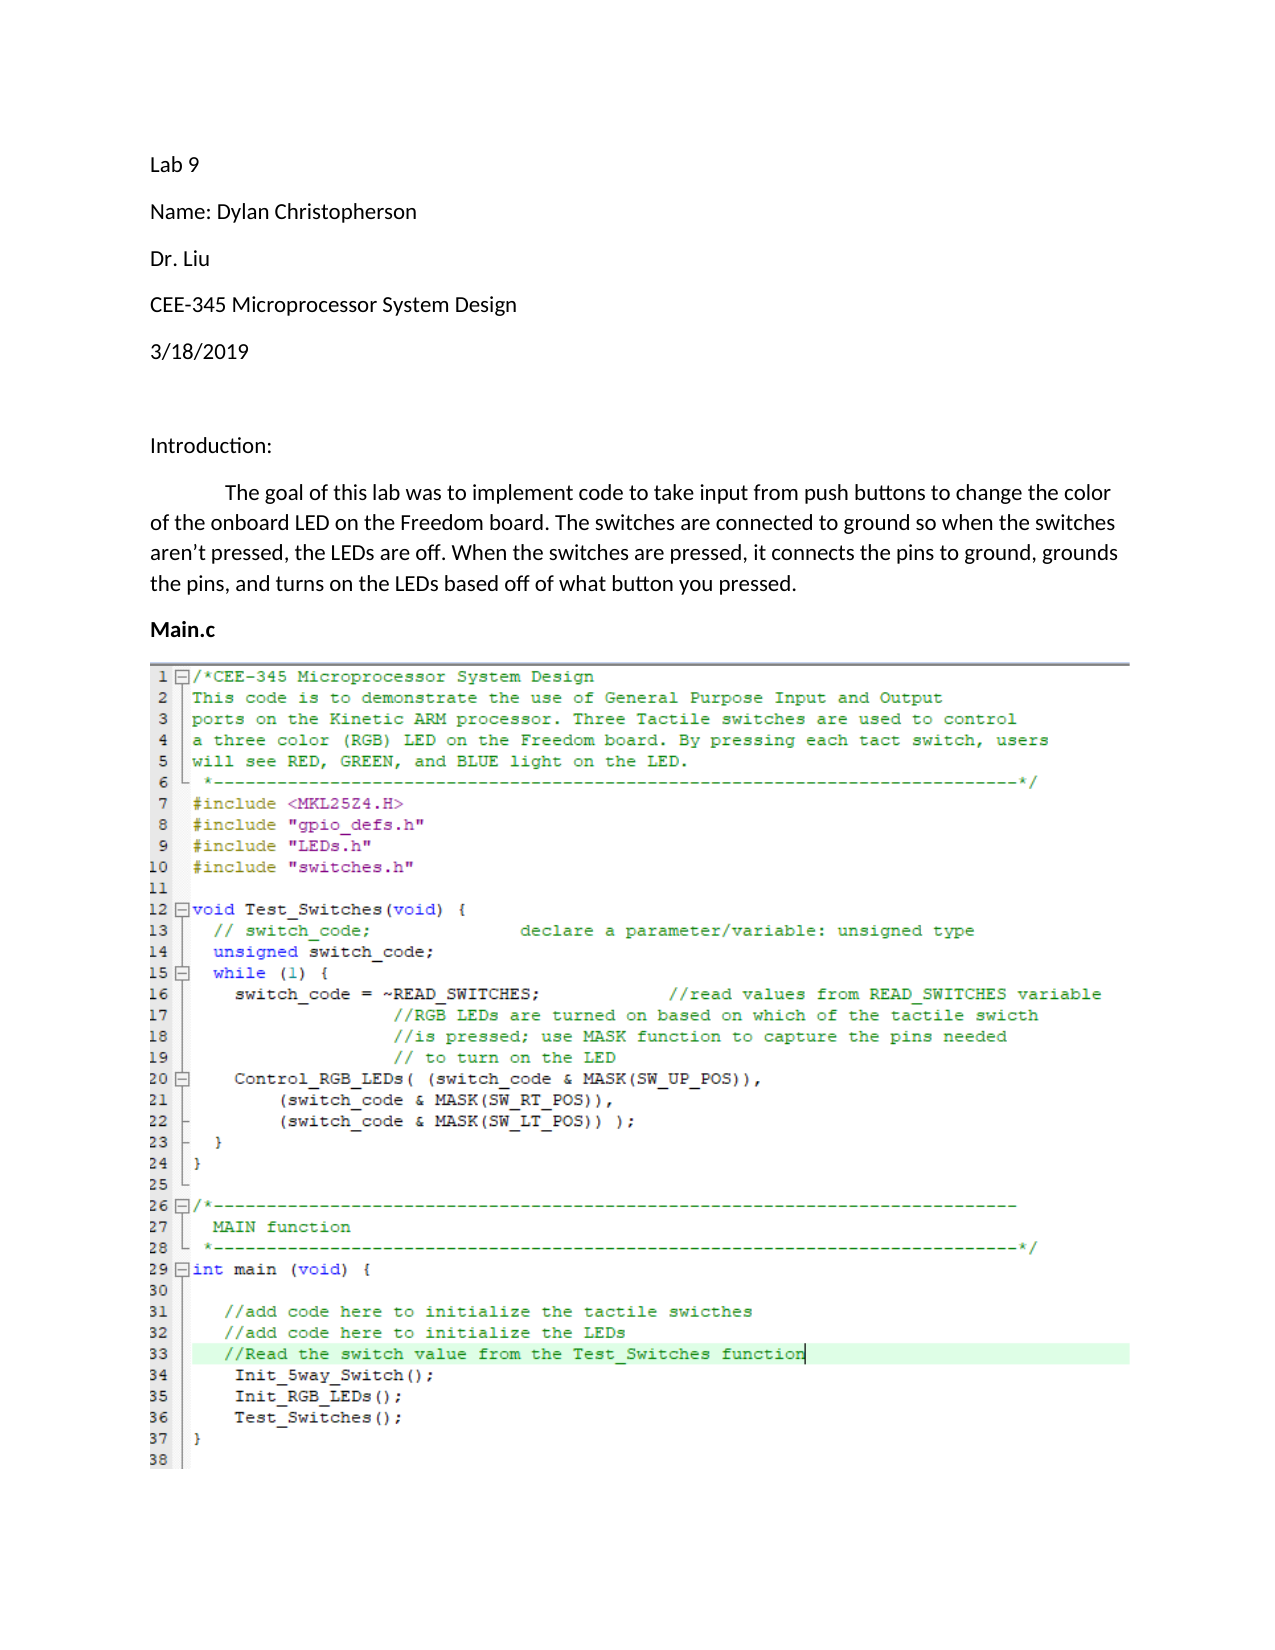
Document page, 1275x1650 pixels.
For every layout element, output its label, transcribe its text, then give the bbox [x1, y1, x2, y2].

text Main.c [150, 616, 1125, 644]
text CEE-345 Microprocessor System Design [150, 291, 1125, 319]
text 3/18/2019 [150, 337, 1125, 366]
text Name: Dylan Christopherson [150, 197, 1125, 225]
text The goal of this lab was to implement code to take input from push buttons to change the color of the onboard LED on the Freedom board. The switches are connected to ground so when the switches aren’t pressed, the LEDs are off. When the switches are pressed, it connects the pins to ground, grounds the pins, and turns on the LEDs based off of what button you pressed. [150, 478, 1125, 597]
text Introduction: [150, 431, 1125, 459]
picture [150, 662, 1130, 1469]
text Lab 9 [150, 150, 1125, 178]
text Dr. Liu [150, 244, 1125, 272]
